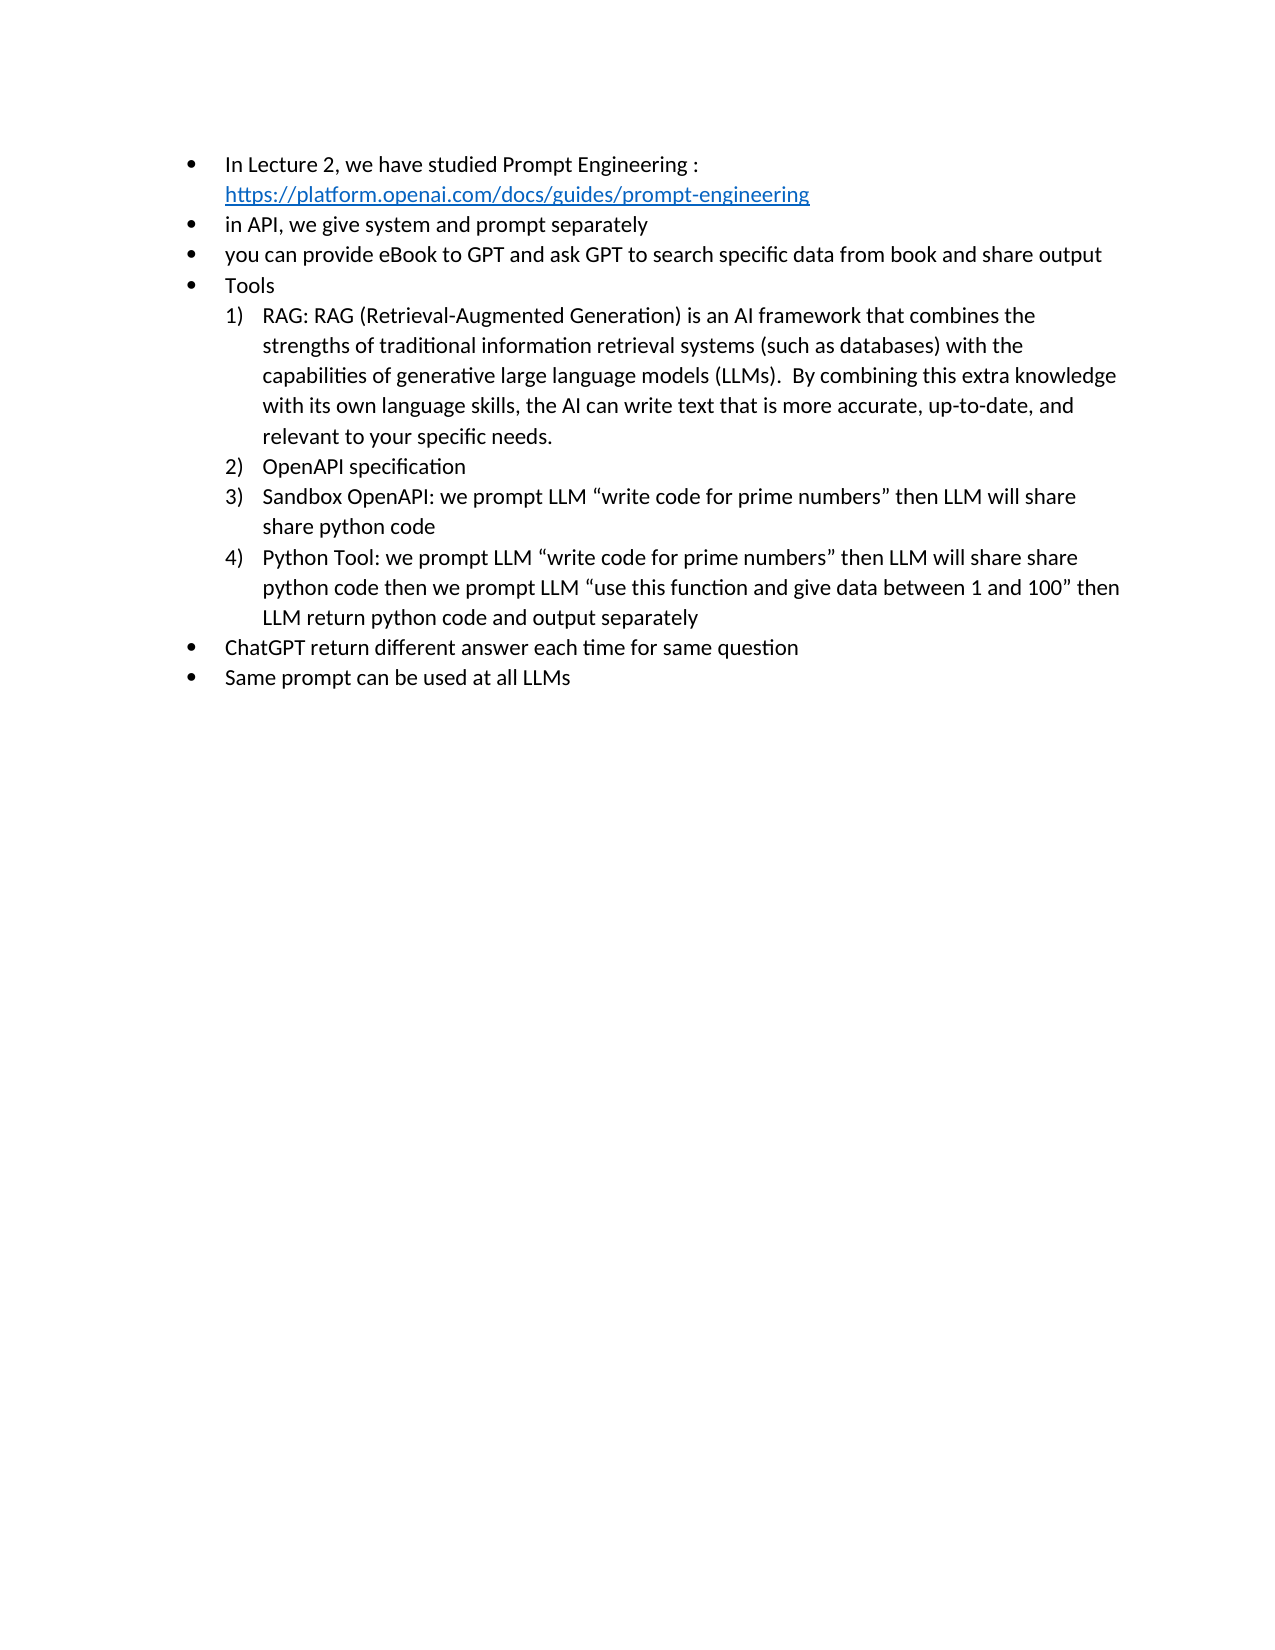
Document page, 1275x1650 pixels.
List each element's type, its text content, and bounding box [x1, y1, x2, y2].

list Python Tool: we prompt LLM “write code for prime numbers” then LLM will share share python code then we prompt LLM “use this function and give data between 1 and 100” then LLM return python code and output separately [225, 543, 1125, 631]
list In Lecture 2, we have studied Prompt Engineering : https://platform.openai.com/docs/guides/prompt-engineering [187, 150, 1125, 208]
list RAG: RAG (Retrieval-Augmented Generation) is an AI framework that combines the strengths of traditional information retrieval systems (such as databases) with the capabilities of generative large language models (LLMs). By combining this extra knowledge with its own language skills, the AI can write text that is more accurate, up-to-date, and relevant to your specific needs. [225, 301, 1125, 450]
list you can provide eBook to GPT and ask GPT to search specific data from book and share output [187, 241, 1125, 269]
list Same prompt can be used at all LLMs [187, 663, 1125, 692]
list in API, we give system and prompt separately [187, 210, 1125, 238]
list Tools [187, 271, 1125, 299]
list Sandbox OpenAPI: we prompt LLM “write code for prime numbers” then LLM will share share python code [225, 482, 1125, 541]
list OpenAPI specification [225, 452, 1125, 480]
list ChatGPT return different answer each time for same question [187, 633, 1125, 661]
